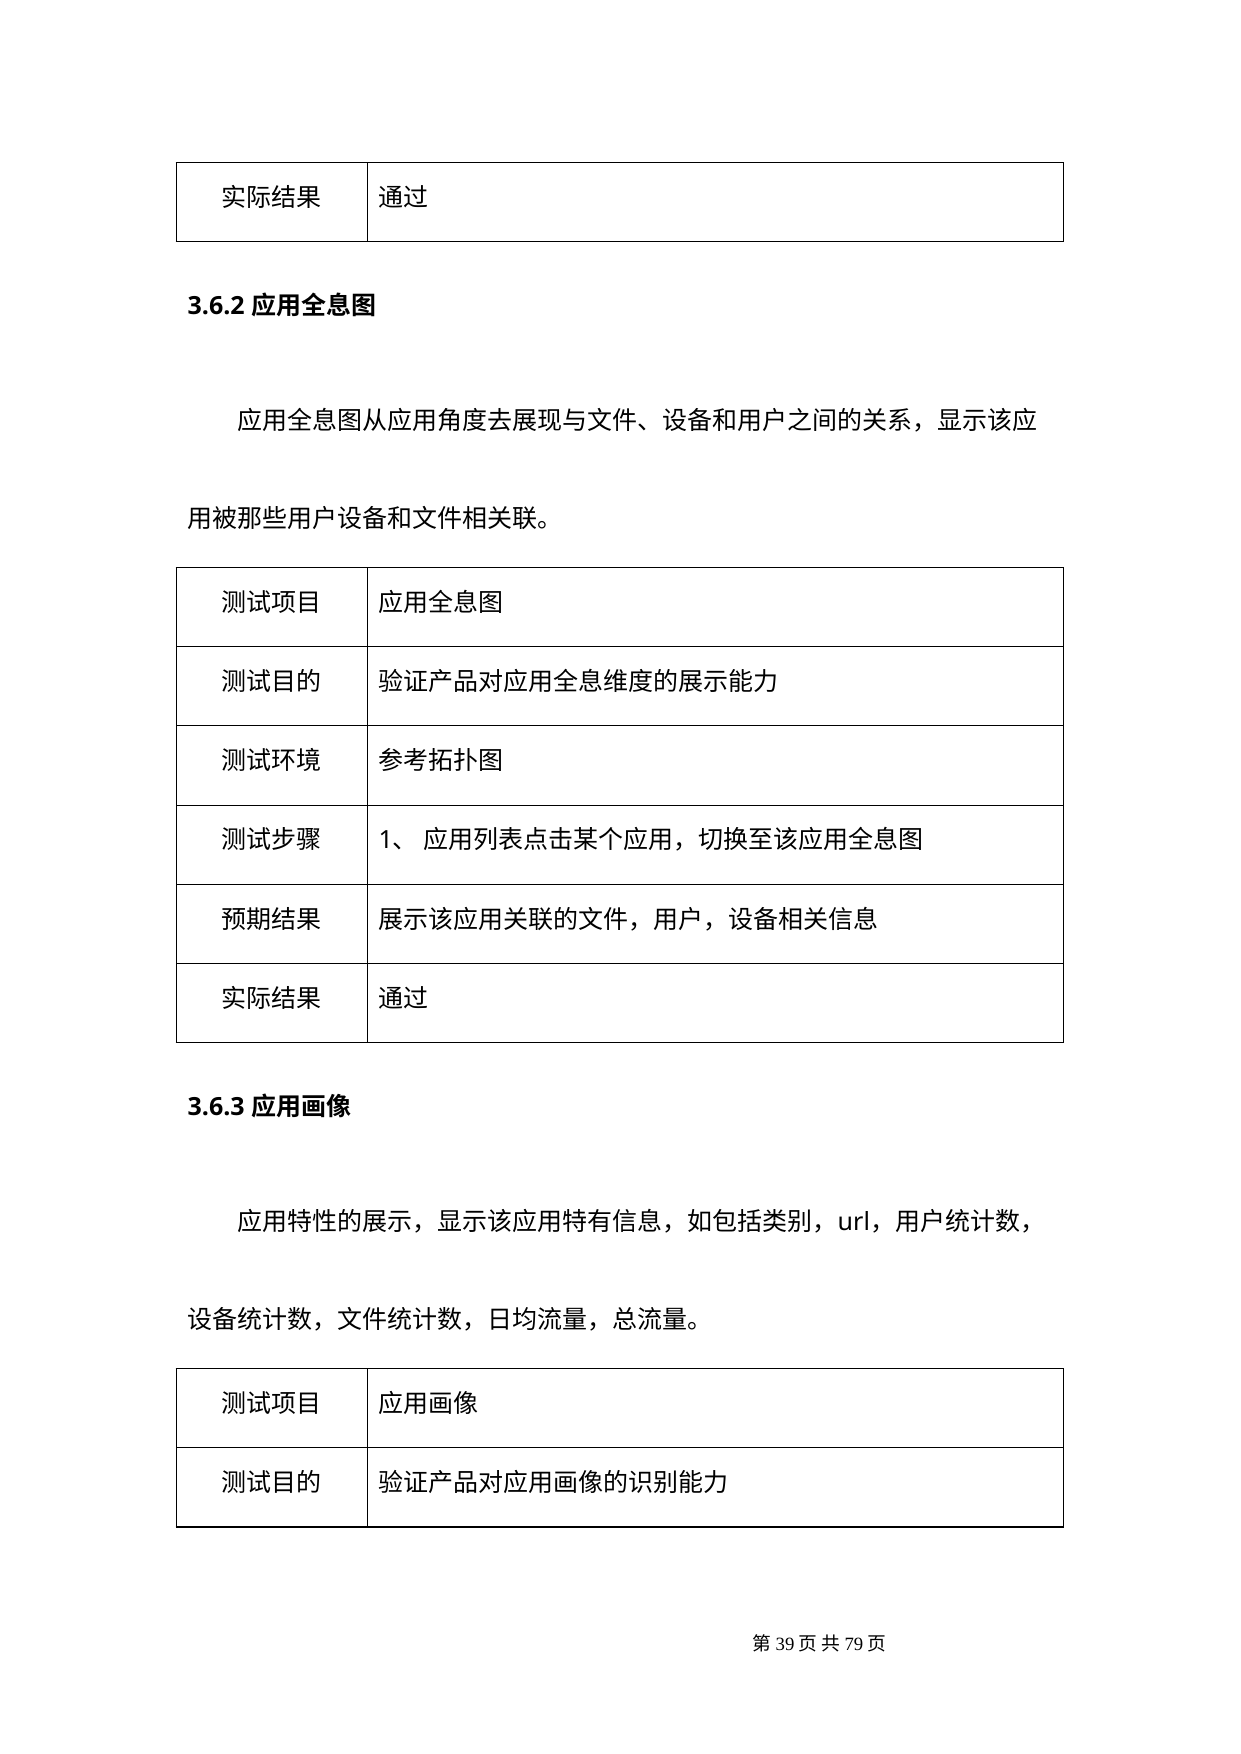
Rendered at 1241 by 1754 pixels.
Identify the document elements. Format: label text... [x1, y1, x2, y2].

table_header 应用画像 [368, 1369, 1063, 1447]
table_cell 测试目的 [177, 1448, 367, 1526]
table_cell 实际结果 [177, 163, 367, 241]
table_cell 测试步骤 [177, 806, 367, 884]
text 应用全息图从应用角度去展现与文件、设备和用户之间的关系，显示该应用被那些用户设备和文件相关联。 [187, 386, 1053, 549]
table_cell 通过 [368, 964, 1063, 1042]
table_cell 应用列表点击某个应用，切换至该应用全息图 [368, 806, 1063, 884]
table_cell 实际结果 [177, 964, 367, 1042]
subtitle 3.6.3 应用画像 [187, 1072, 1028, 1137]
table_cell 通过 [368, 163, 1063, 241]
text 应用特性的展示，显示该应用特有信息，如包括类别，url，用户统计数，设备统计数，文件统计数，日均流量，总流量。 [187, 1187, 1053, 1350]
table_cell 参考拓扑图 [368, 726, 1063, 804]
subtitle 3.6.2 应用全息图 [187, 271, 1028, 336]
table_header 测试项目 [177, 1369, 367, 1447]
table_cell 验证产品对应用画像的识别能力 [368, 1448, 1063, 1526]
table_cell 测试环境 [177, 726, 367, 804]
table_cell 验证产品对应用全息维度的展示能力 [368, 647, 1063, 725]
table_cell 展示该应用关联的文件，用户，设备相关信息 [368, 885, 1063, 963]
table_header 测试项目 [177, 568, 367, 646]
table_header 应用全息图 [368, 568, 1063, 646]
table_cell 预期结果 [177, 885, 367, 963]
table_cell 测试目的 [177, 647, 367, 725]
